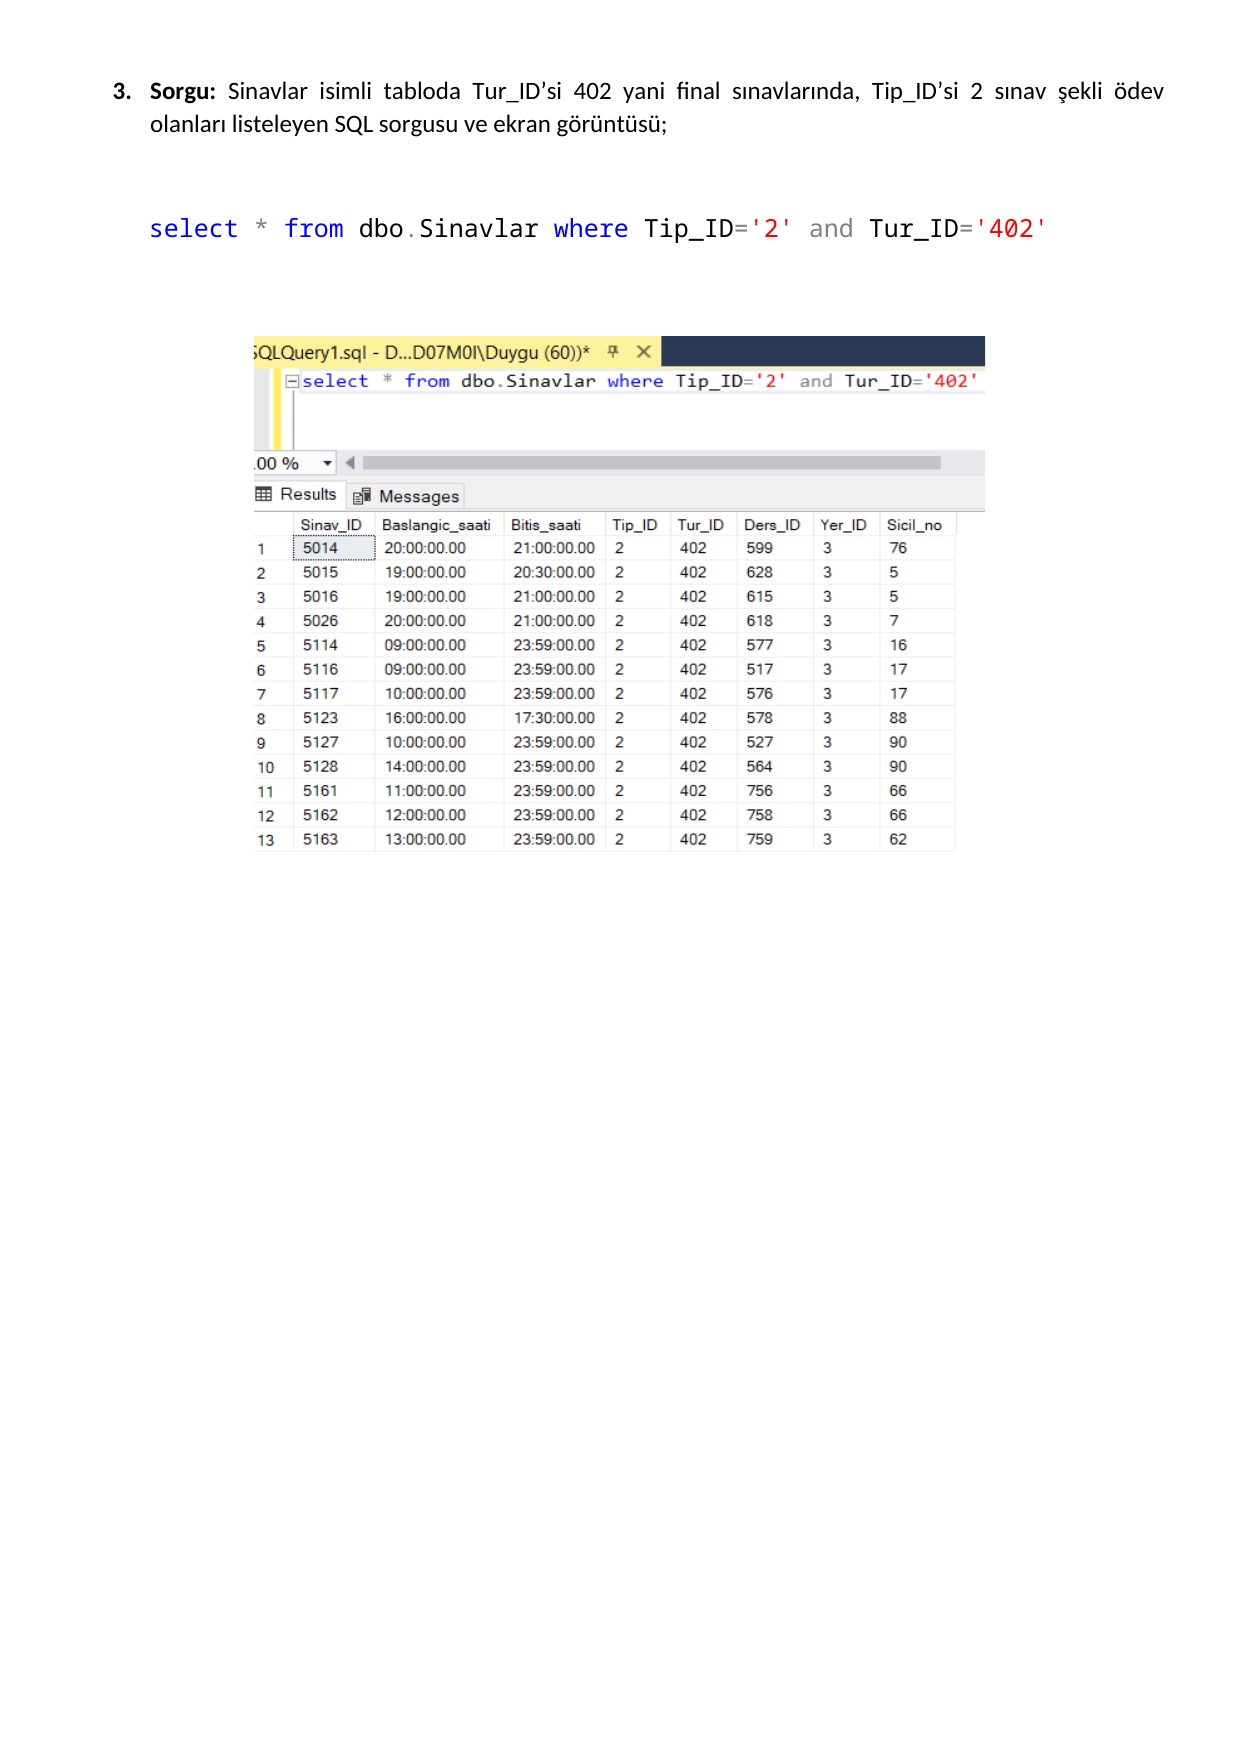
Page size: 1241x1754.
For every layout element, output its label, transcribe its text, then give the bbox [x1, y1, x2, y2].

picture [253, 336, 986, 875]
text select * from dbo.Sinavlar where Tip_ID='2' and Tur_ID='402' [75, 211, 1165, 245]
list Sorgu: Sinavlar isimli tabloda Tur_ID’si 402 yani final sınavlarında, Tip_ID’si 2 sınav şekli ödev olanları listeleyen SQL sorgusu ve ekran görüntüsü; [112, 75, 1165, 138]
